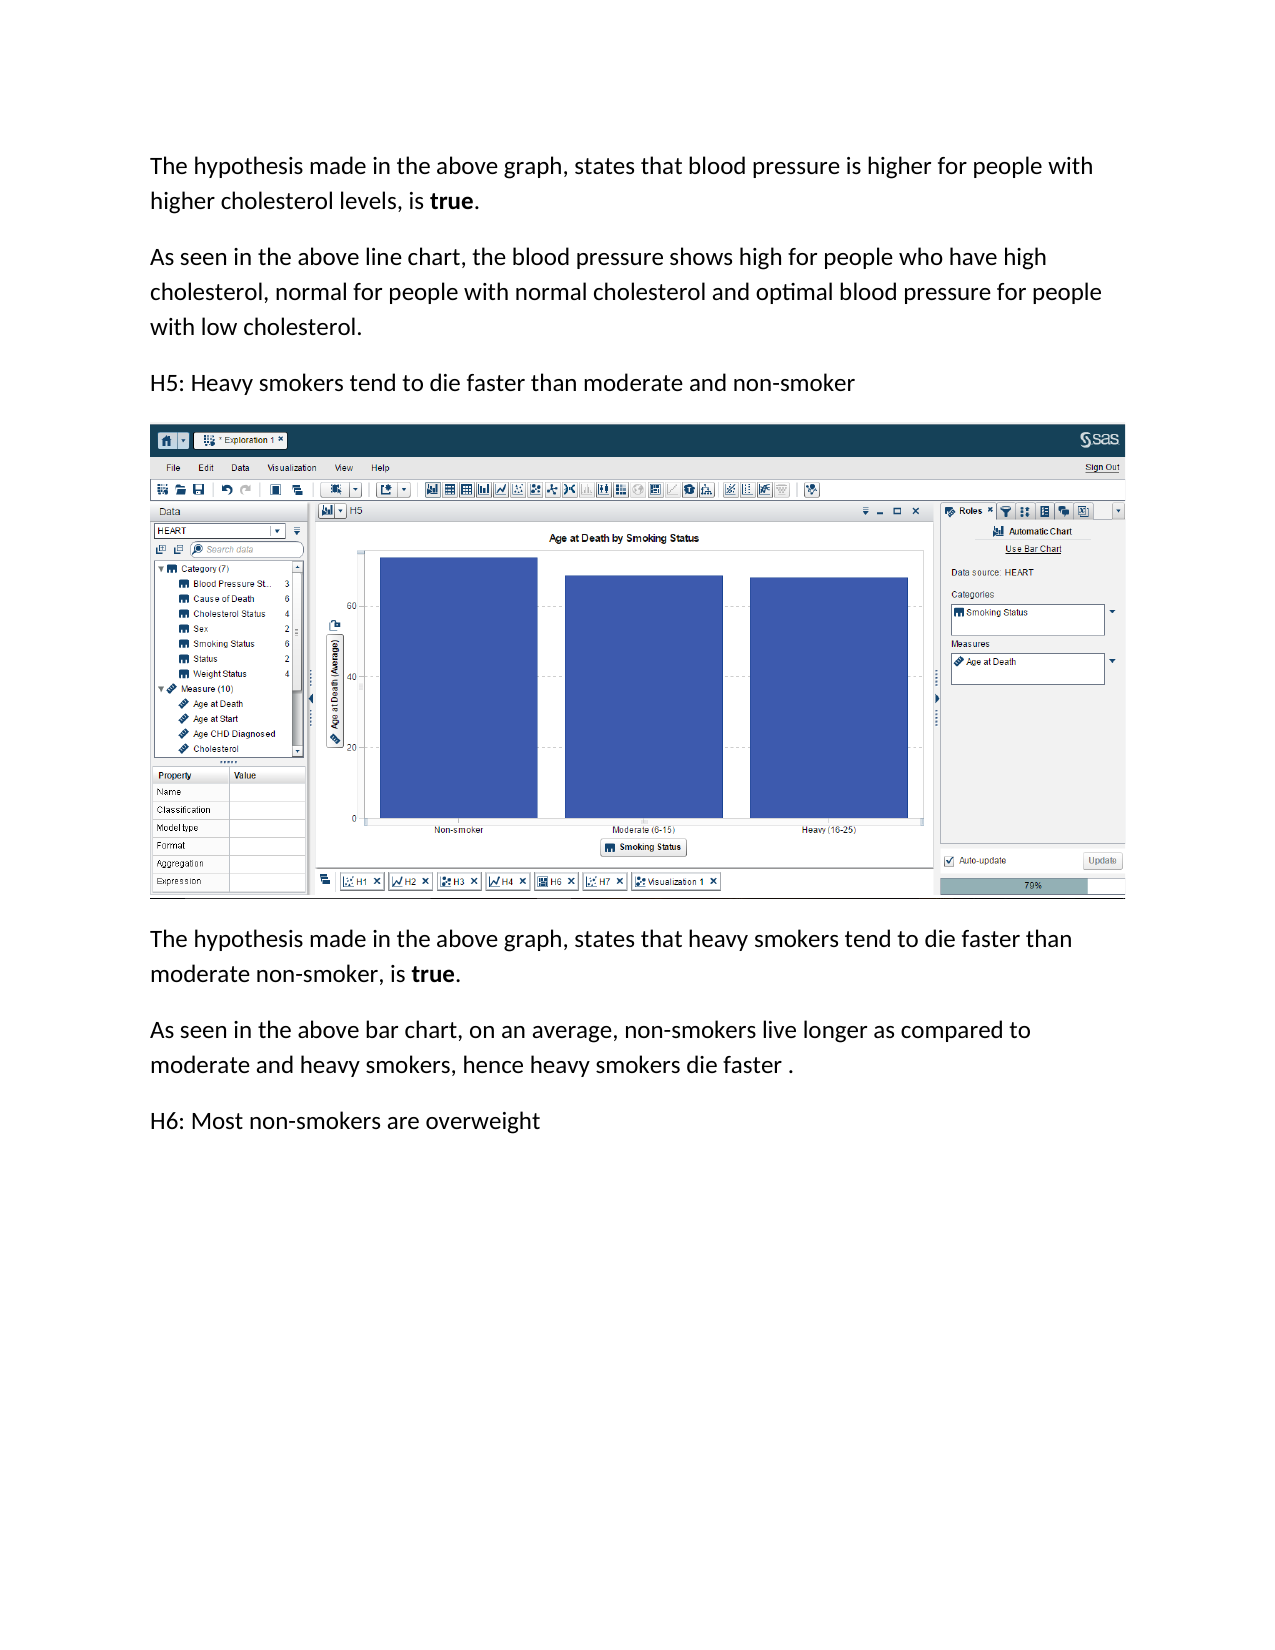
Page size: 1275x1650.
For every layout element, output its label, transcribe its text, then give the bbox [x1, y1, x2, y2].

text H6: Most non-smokers are overweight [150, 1105, 1125, 1136]
text H5: Heavy smokers tend to die faster than moderate and non-smoker [150, 367, 1125, 397]
text The hypothesis made in the above graph, states that heavy smokers tend to die faster than moderate non-smoker, is true. [150, 923, 1125, 989]
text As seen in the above bar chart, on an average, non-smokers live longer as compared to moderate and heavy smokers, hence heavy smokers die faster . [150, 1014, 1125, 1080]
picture [150, 422, 1125, 899]
text As seen in the above line chart, the blood pressure shows high for people who have high cholesterol, normal for people with normal cholesterol and optimal blood pressure for people with low cholesterol. [150, 241, 1125, 341]
text The hypothesis made in the above graph, states that blood pressure is higher for people with higher cholesterol levels, is true. [150, 150, 1125, 216]
